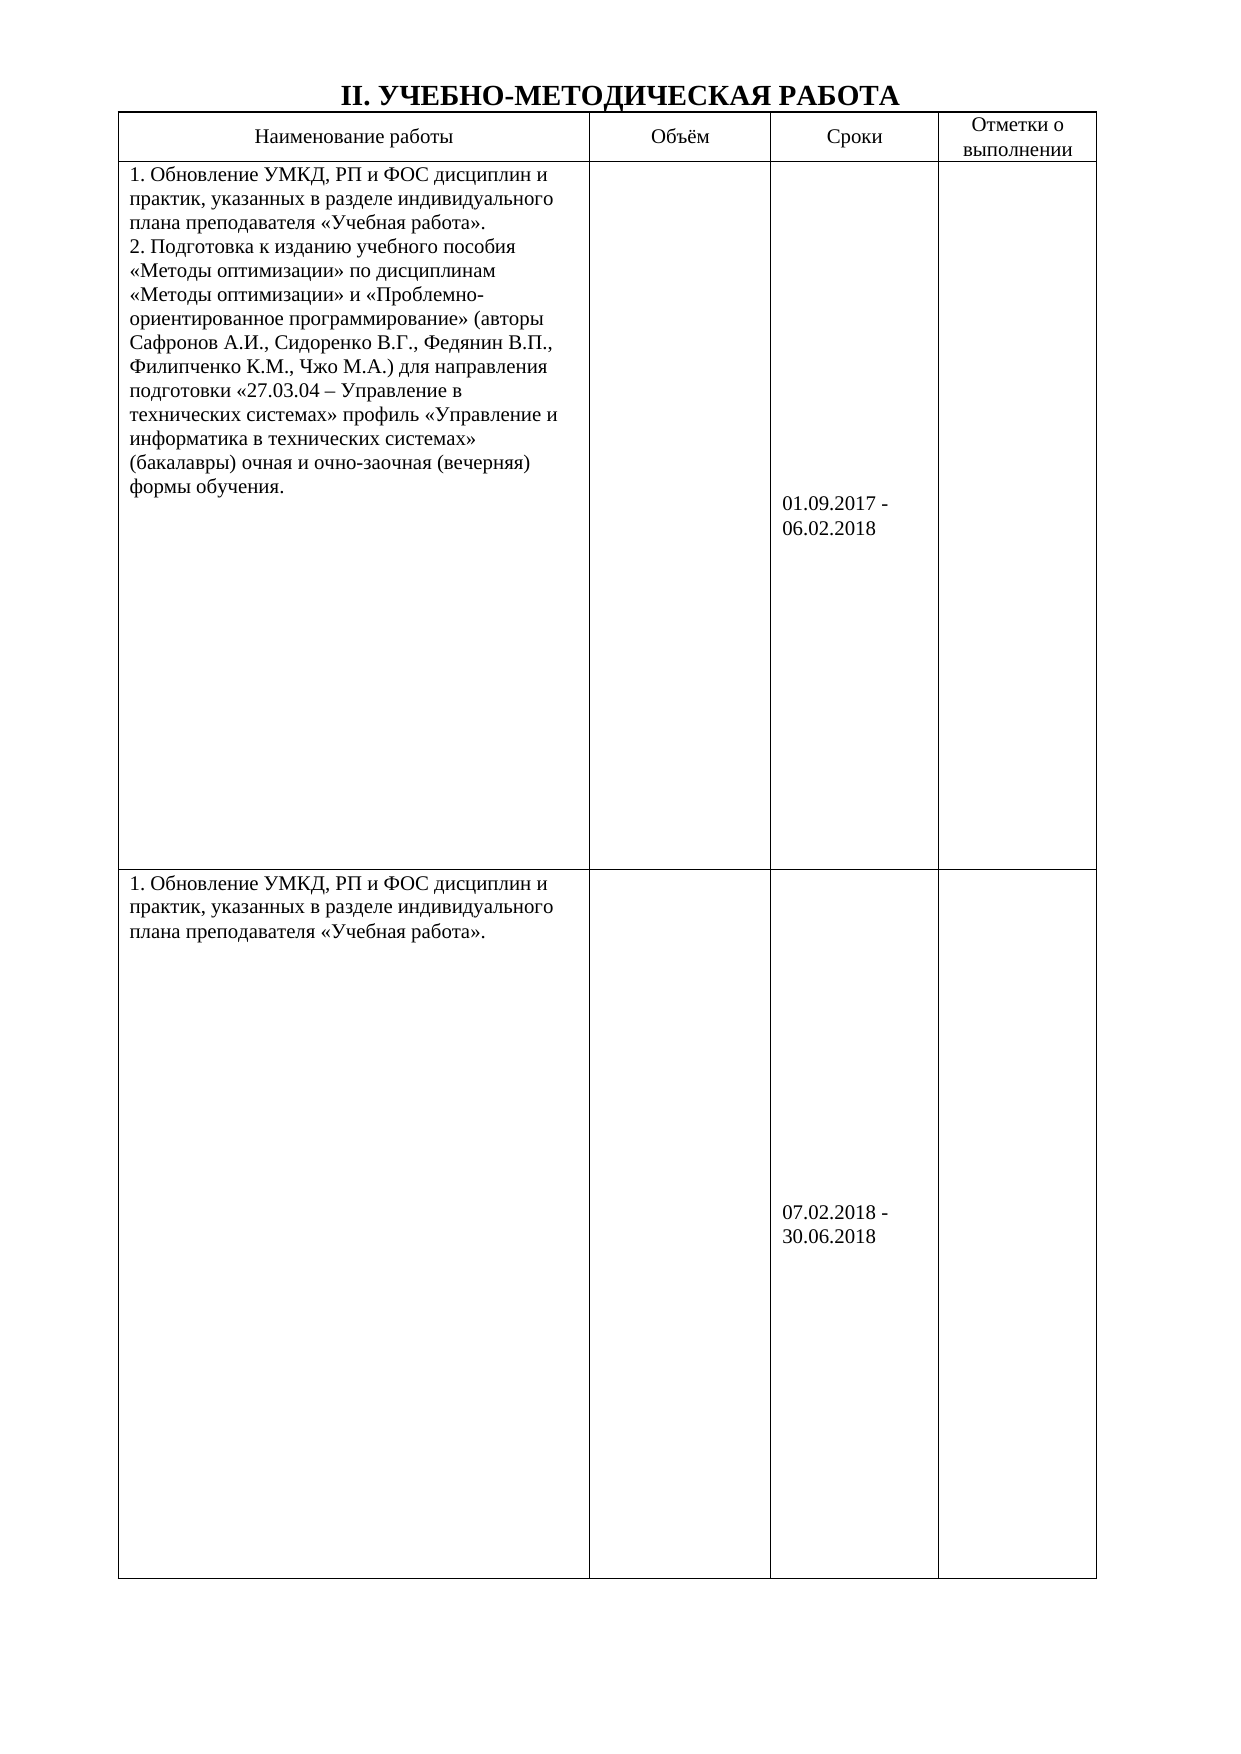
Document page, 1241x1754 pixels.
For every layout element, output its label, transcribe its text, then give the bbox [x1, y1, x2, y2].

table_cell [939, 162, 1096, 869]
table_cell [590, 870, 770, 1578]
text ii. Учебно-методическая работа [118, 78, 1122, 111]
table_cell [939, 870, 1096, 1578]
table_header Сроки [771, 113, 938, 161]
table_header Объём [590, 113, 770, 161]
table_cell 07.02.2018 - 30.06.2018 [771, 870, 938, 1578]
table_header Отметки о выполнении [939, 113, 1096, 161]
table_cell 1. Обновление УМКД, РП и ФОС дисциплин и практик, указанных в разделе индивидуального плана преподавателя «Учебная работа». 2. Подготовка к изданию учебного пособия «Методы оптимизации» по дисциплинам «Методы оптимизации» и «Проблемно-ориентированное программирование» (авторы Сафронов А.И., Сидоренко В.Г., Федянин В.П., Филипченко К.М., Чжо М.А.) для направления подготовки «27.03.04 – Управление в технических системах» профиль «Управление и информатика в технических системах» (бакалавры) очная и очно-заочная (вечерняя) формы обучения. [119, 162, 589, 869]
table_cell 01.09.2017 - 06.02.2018 [771, 162, 938, 869]
table_cell [590, 162, 770, 869]
table_header Наименование работы [119, 113, 589, 161]
table_cell 1. Обновление УМКД, РП и ФОС дисциплин и практик, указанных в разделе индивидуального плана преподавателя «Учебная работа». [119, 870, 589, 1578]
